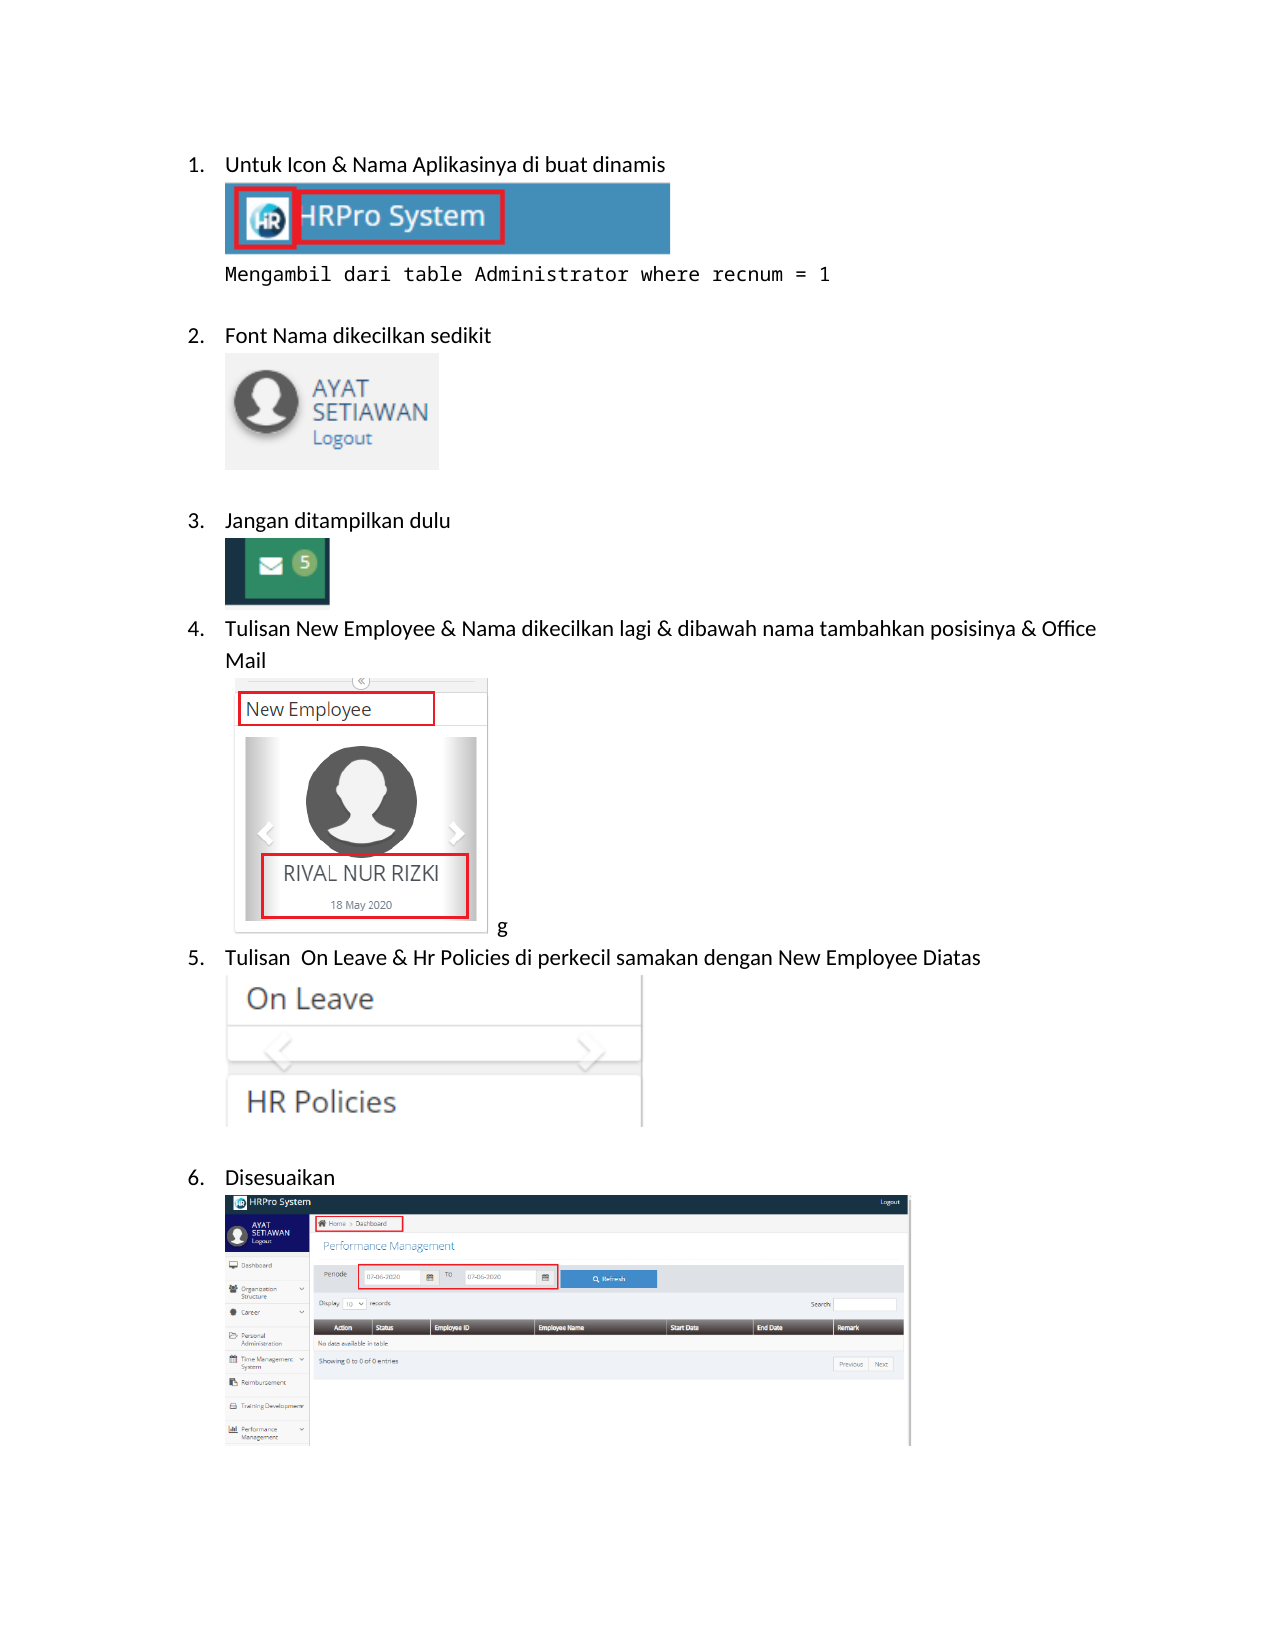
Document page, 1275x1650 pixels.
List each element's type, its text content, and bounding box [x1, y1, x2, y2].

picture [225, 353, 439, 470]
picture [225, 975, 646, 1127]
list Untuk Icon & Nama Aplikasinya di buat dinamis [187, 150, 1125, 178]
list Mengambil dari table Administrator where recnum = 1 [225, 260, 1125, 287]
list Tulisan On Leave & Hr Policies di perkecil samakan dengan New Employee Diatas [187, 943, 1125, 971]
picture [225, 678, 497, 934]
list Tulisan New Employee & Nama dikecilkan lagi & dibawah nama tambahkan posisinya & Office Mail [187, 614, 1125, 674]
picture [225, 182, 671, 256]
list Font Nama dikecilkan sedikit [187, 322, 1125, 350]
list Jangan ditampilkan dulu [187, 506, 1125, 534]
picture [225, 1195, 912, 1446]
picture [225, 538, 330, 610]
list Disesuaikan [187, 1163, 1125, 1191]
